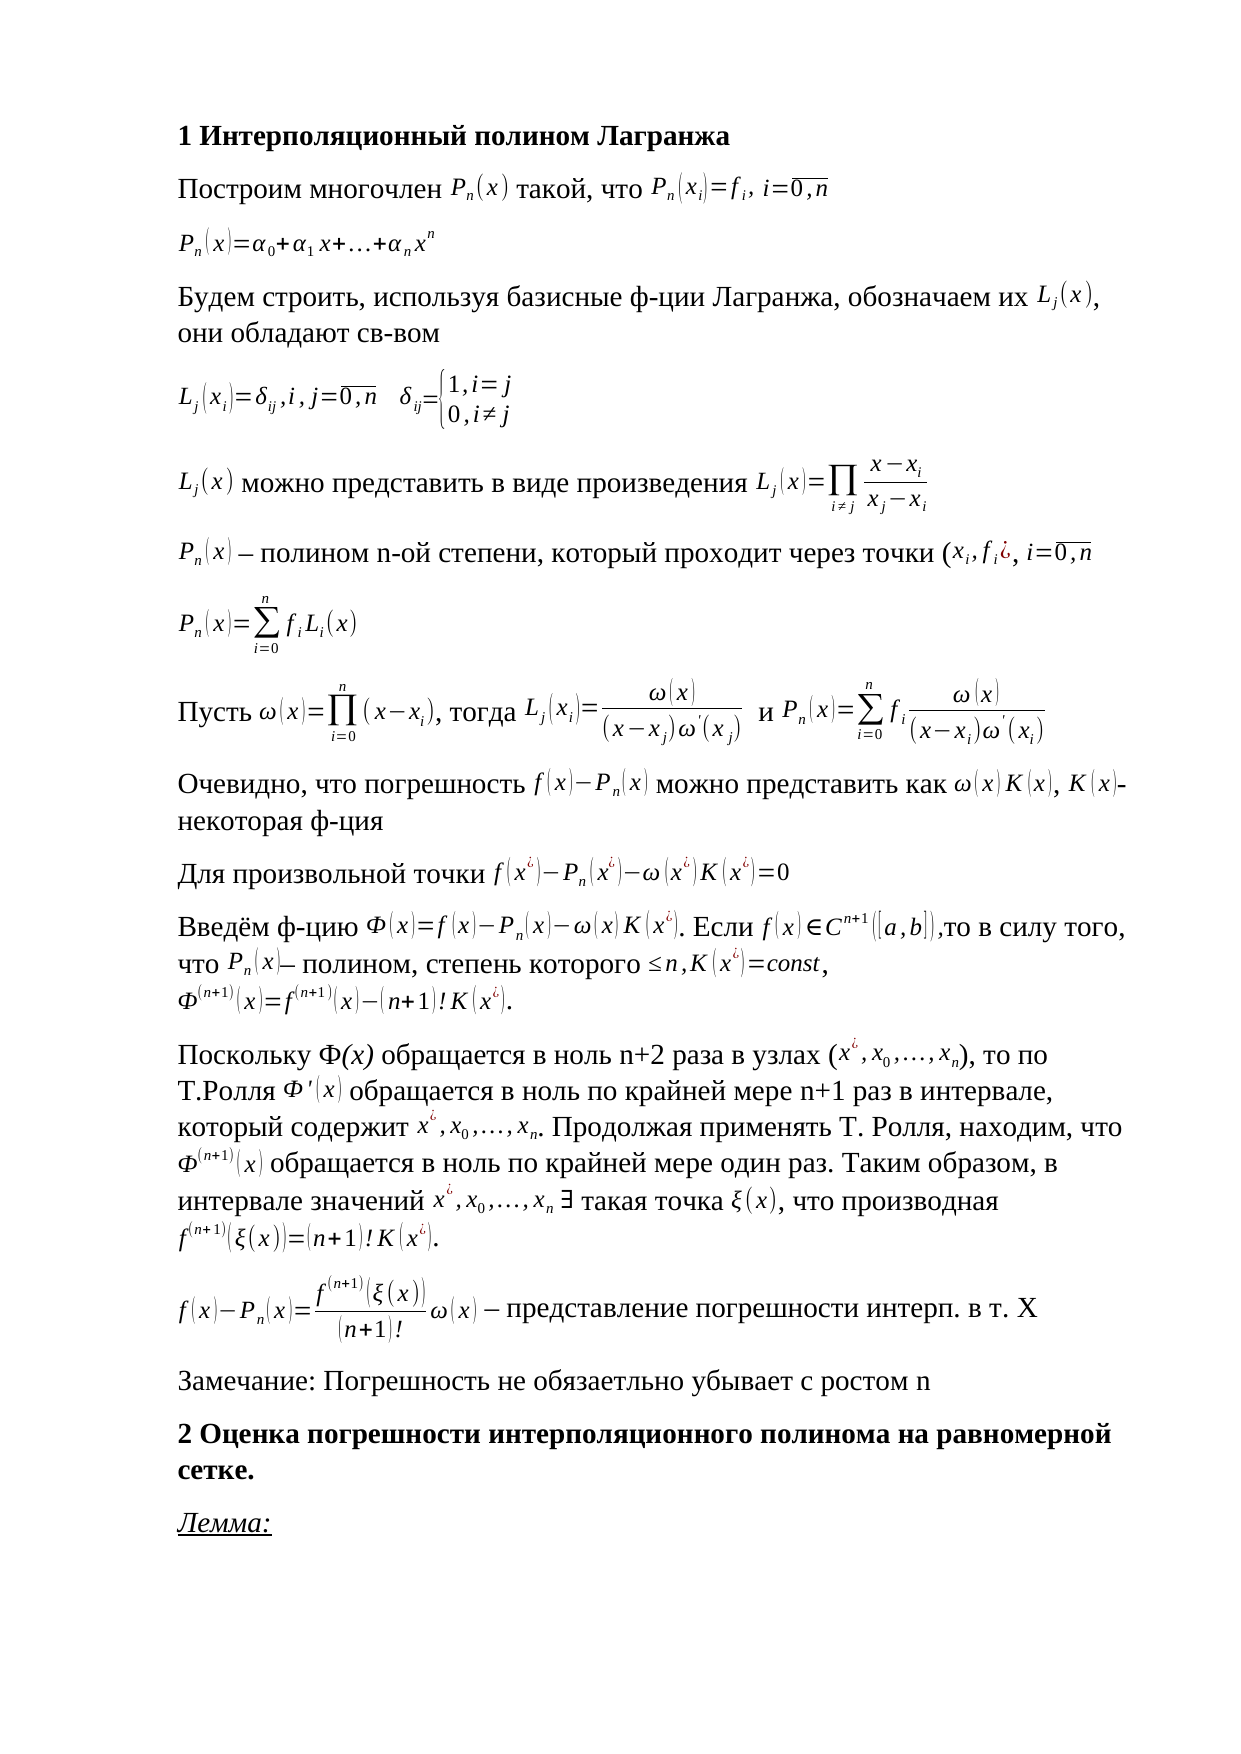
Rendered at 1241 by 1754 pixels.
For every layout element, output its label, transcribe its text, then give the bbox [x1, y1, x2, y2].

text – представление погрешности интерп. в т. X [177, 1275, 1152, 1344]
text 1 Интерполяционный полином Лагранжа [177, 118, 1152, 152]
text Будем строить, используя базисные ф-ции Лагранжа, обозначаем их , они обладают св-вом [177, 279, 1152, 348]
text Лемма: [177, 1505, 1152, 1539]
text Очевидно, что погрешность можно представить как , -некоторая ф-ция [177, 766, 1152, 836]
text Построим многочлен такой, что [177, 171, 1152, 206]
text = [177, 368, 1152, 430]
text Поскольку Ф(x) обращается в ноль n+2 раза в узлах (), то по Т.Ролля обращается в ноль по крайней мере n+1 раз в интервале, который содержит . Продолжая применять Т. Ролля, находим, что обращается в ноль по крайней мере один раз. Таким образом, в интервале значений такая точка , что производная . [177, 1037, 1152, 1256]
text 2 Оценка погрешности интерполяционного полинома на равномерной сетке. [177, 1416, 1152, 1486]
text Пусть , тогда и [177, 676, 1152, 747]
text Введём ф-цию . Если то в силу того, что – полином, степень которого , . [177, 909, 1152, 1017]
text можно представить в виде произведения [177, 449, 1152, 515]
text Замечание: Погрешность не обязаетльно убывает с ростом n [177, 1363, 1152, 1397]
text Для произвольной точки [177, 855, 1152, 889]
text – полином n-ой степени, который проходит через точки (, [177, 535, 1152, 570]
